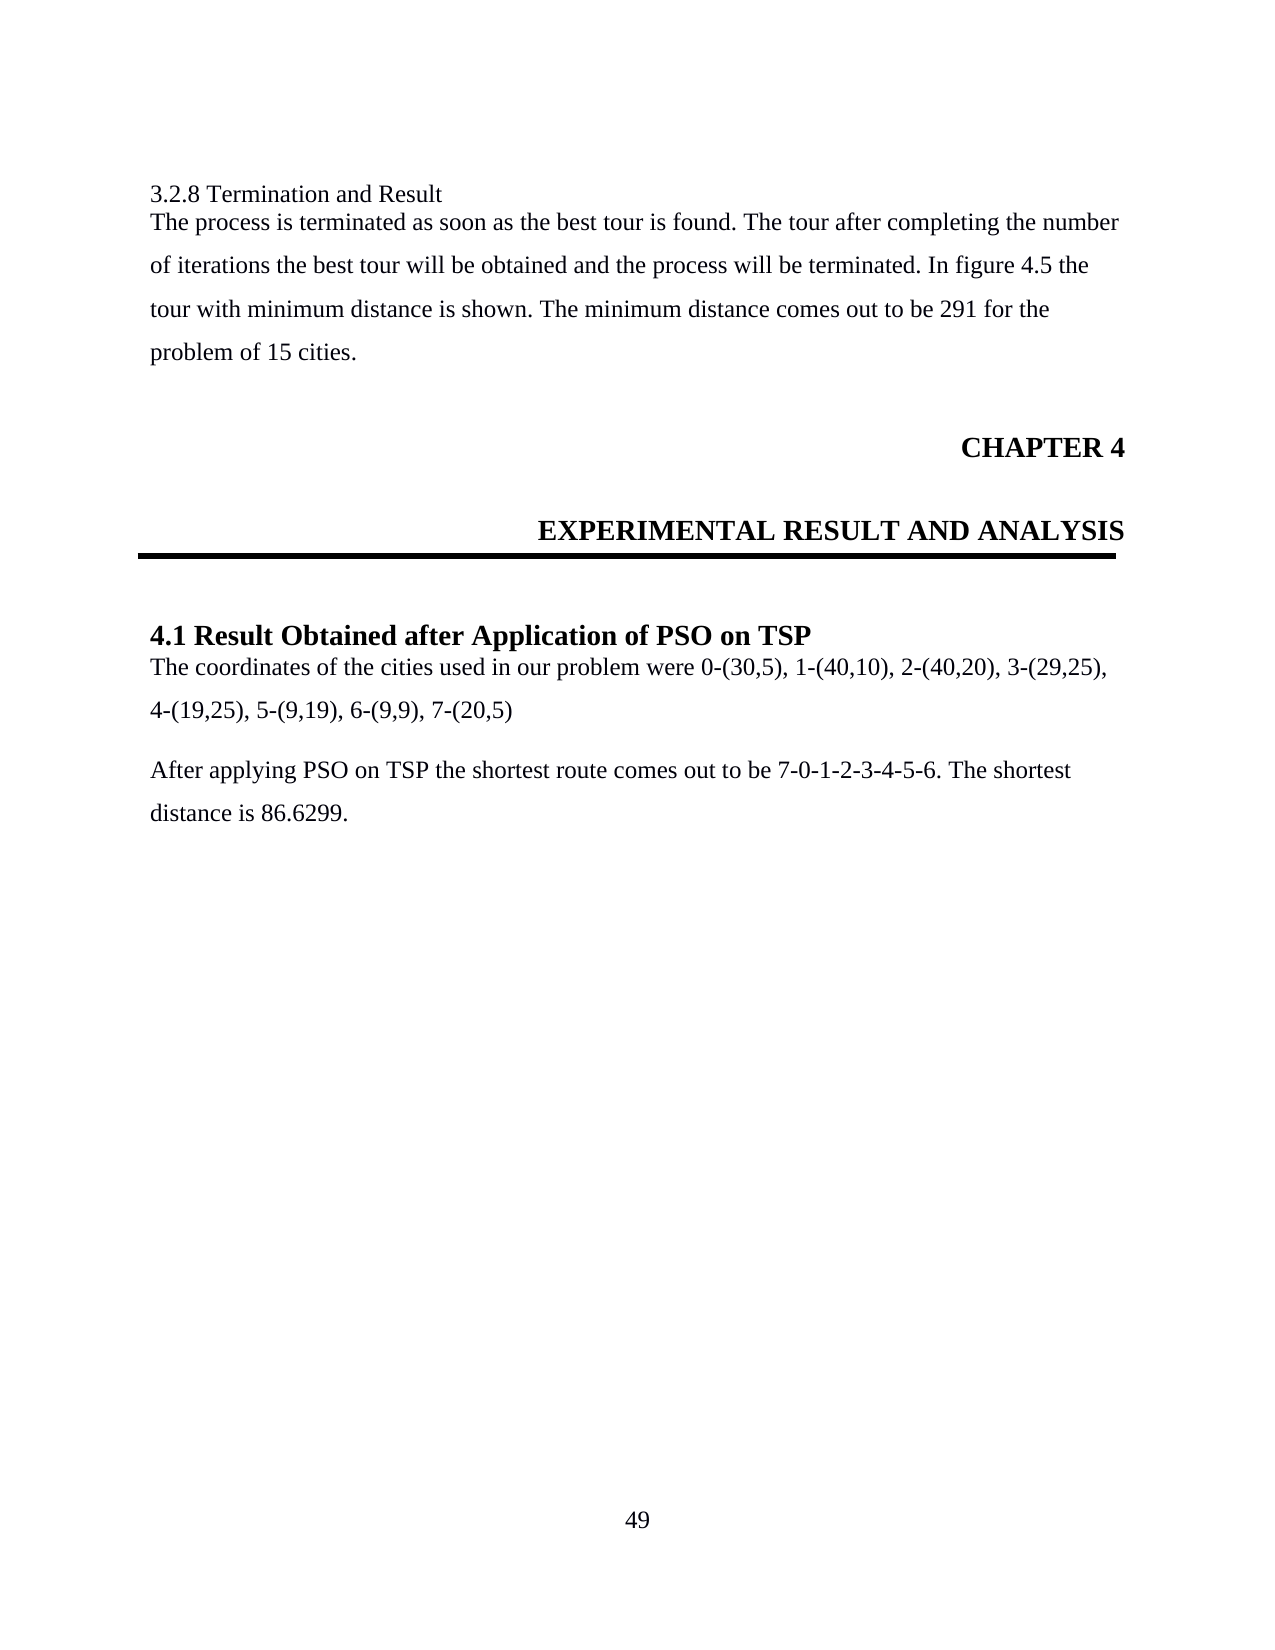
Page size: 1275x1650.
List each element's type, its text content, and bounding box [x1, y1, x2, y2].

text The process is terminated as soon as the best tour is found. The tour after completing the number of iterations the best tour will be obtained and the process will be terminated. In figure 4.5 the tour with minimum distance is shown. The minimum distance comes out to be 291 for the problem of 15 cities. [150, 207, 1123, 366]
text After applying PSO on TSP the shortest route comes out to be 7-0-1-2-3-4-5-6. The shortest distance is 86.6299. [150, 755, 1125, 827]
subtitle 3.2.8 Termination and Result [150, 179, 1125, 207]
subtitle 4.1 Result Obtained after Application of PSO on TSP [150, 618, 1125, 652]
text The coordinates of the cities used in our problem were 0-(30,5), 1-(40,10), 2-(40,20), 3-(29,25), 4-(19,25), 5-(9,19), 6-(9,9), 7-(20,5) [150, 652, 1125, 724]
subtitle CHAPTER 4 [150, 430, 1125, 463]
subtitle EXPERIMENTAL RESULT AND ANALYSIS [150, 513, 1125, 547]
